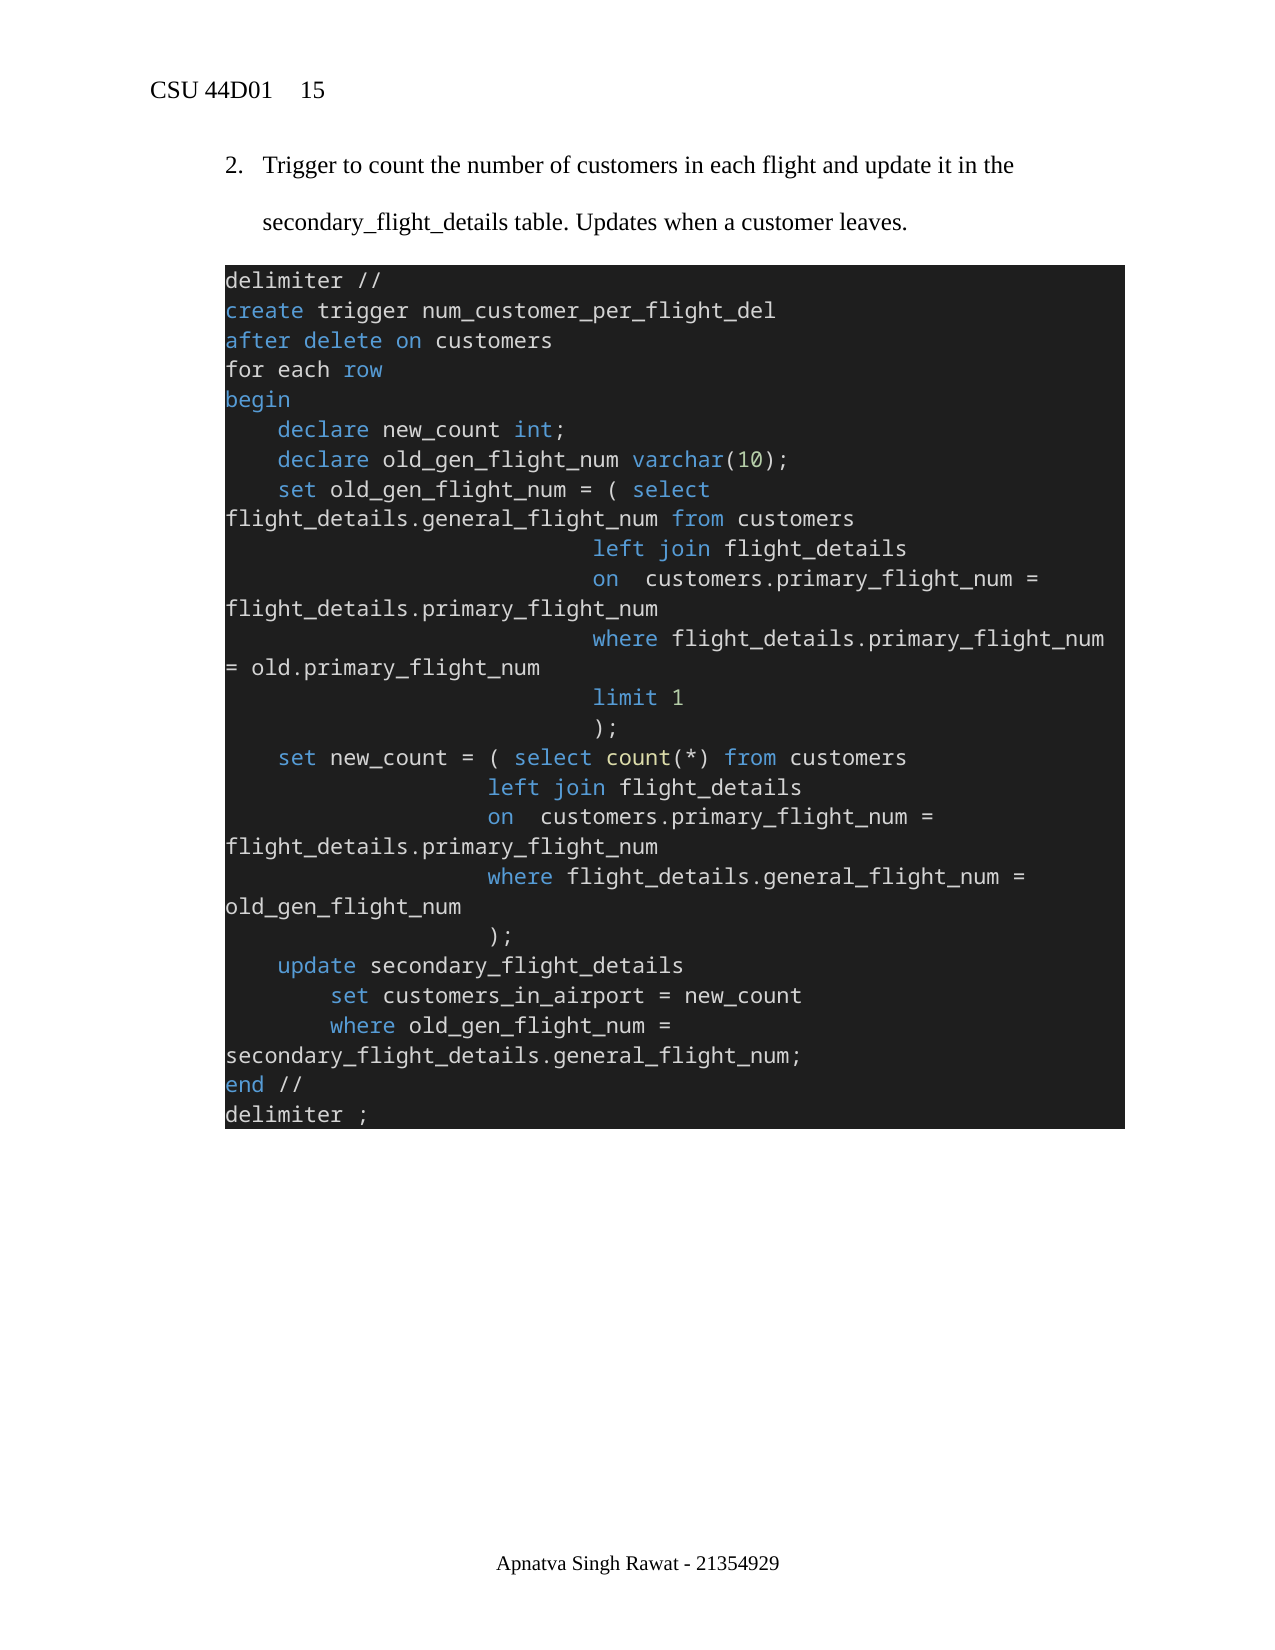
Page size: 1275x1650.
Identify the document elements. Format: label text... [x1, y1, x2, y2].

text ); [225, 712, 1125, 742]
text ); [225, 920, 1125, 950]
text end // [225, 1069, 1125, 1099]
text declare old_gen_flight_num varchar(10); [225, 444, 1125, 473]
text where flight_details.general_flight_num = old_gen_flight_num [225, 861, 1125, 920]
text set new_count = ( select count(*) from customers [225, 742, 1125, 771]
text limit 1 [225, 682, 1125, 712]
text for each row [225, 354, 1125, 384]
text delimiter // [225, 265, 1125, 295]
text on customers.primary_flight_num = flight_details.primary_flight_num [225, 801, 1125, 861]
text after delete on customers [225, 324, 1125, 354]
text where flight_details.primary_flight_num = old.primary_flight_num [225, 622, 1125, 682]
text left join flight_details [225, 771, 1125, 801]
list Trigger to count the number of customers in each flight and update it in the secondary_flight_details table. Updates when a customer leaves. [225, 150, 1125, 236]
text where old_gen_flight_num = secondary_flight_details.general_flight_num; [225, 1010, 1125, 1069]
text create trigger num_customer_per_flight_del [225, 295, 1125, 324]
text delimiter ; [225, 1099, 1125, 1129]
text set old_gen_flight_num = ( select flight_details.general_flight_num from customers [225, 473, 1125, 533]
text left join flight_details [225, 533, 1125, 563]
text declare new_count int; [225, 414, 1125, 444]
text set customers_in_airport = new_count [225, 980, 1125, 1010]
text on customers.primary_flight_num = flight_details.primary_flight_num [225, 563, 1125, 622]
text begin [225, 384, 1125, 414]
text update secondary_flight_details [225, 950, 1125, 980]
